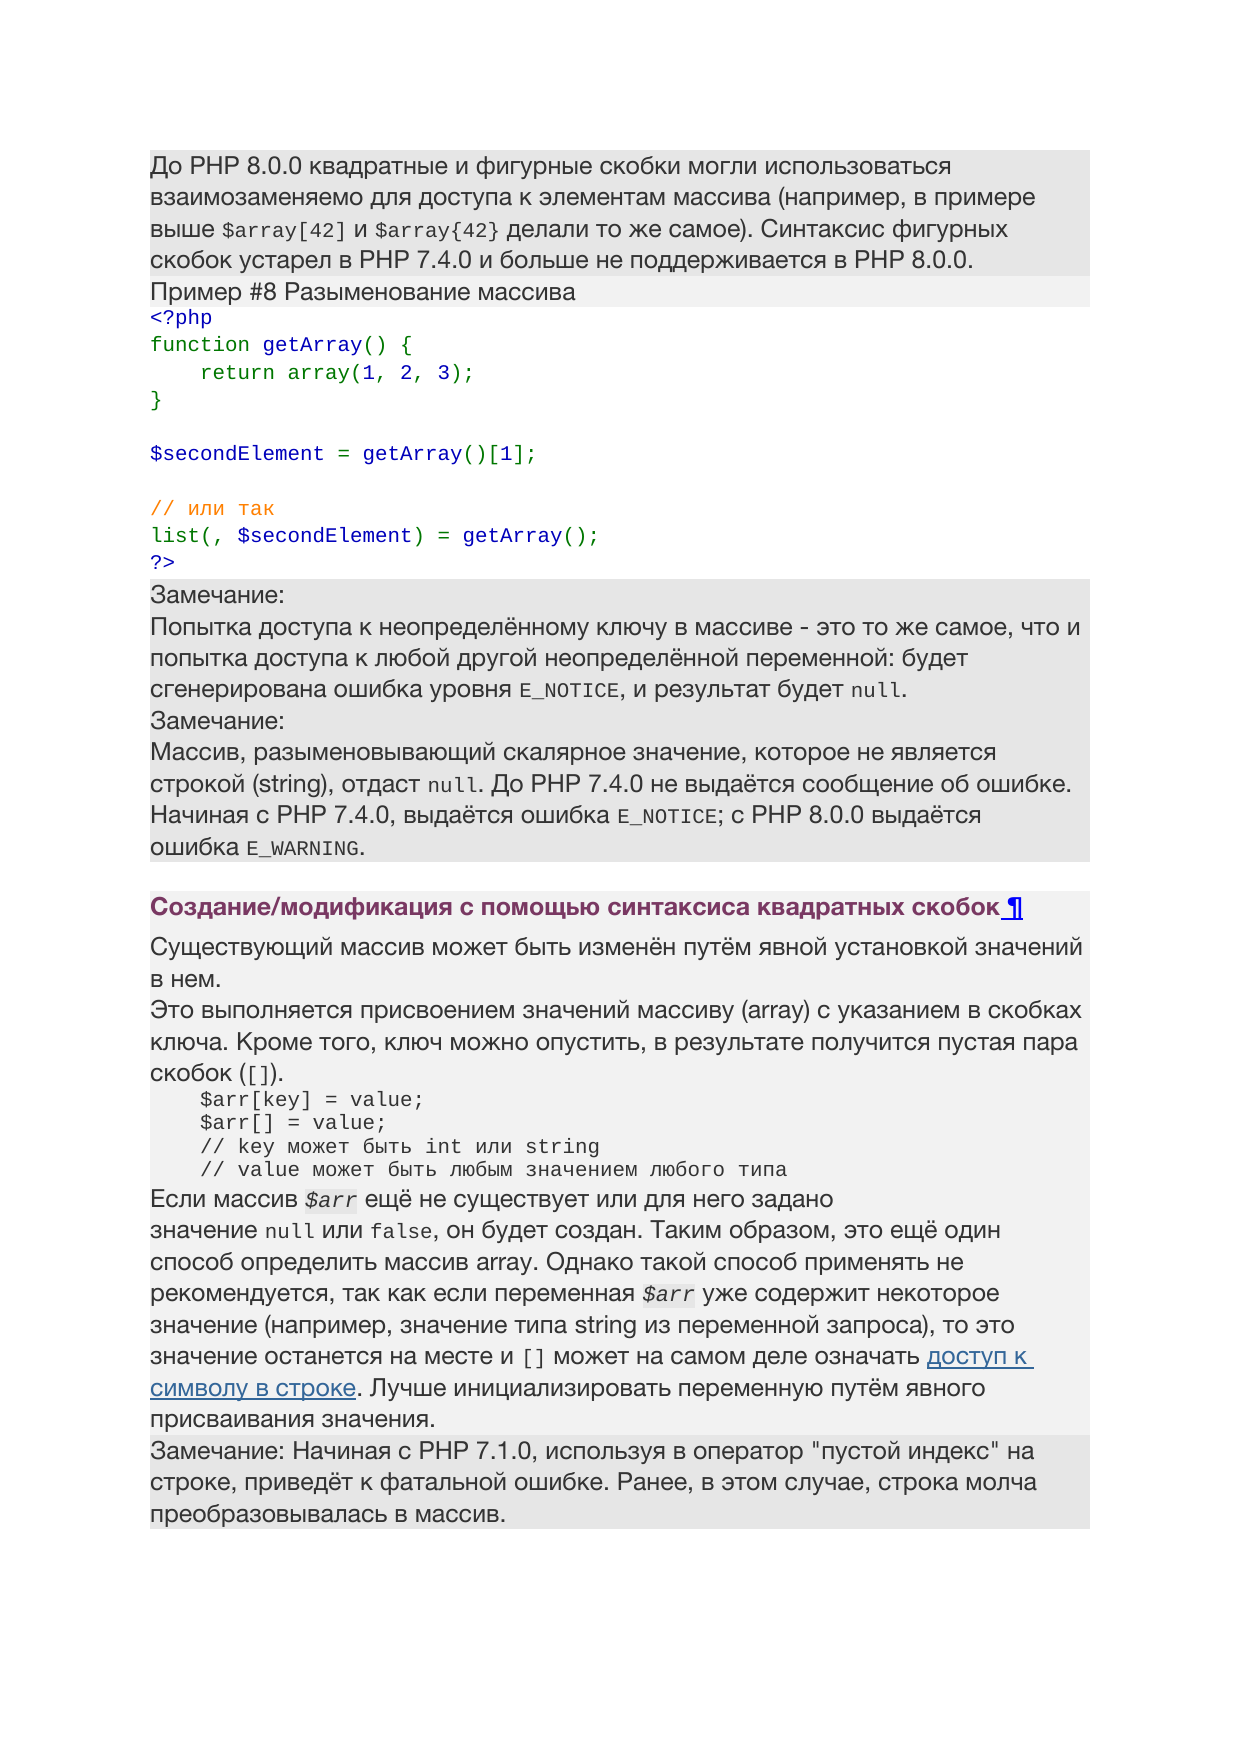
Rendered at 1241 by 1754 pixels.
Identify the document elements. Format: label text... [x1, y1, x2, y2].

text $arr[] = value; [150, 1112, 1090, 1136]
text Массив, разыменовывающий скалярное значение, которое не является строкой (string), отдаст null. До PHP 7.4.0 не выдаётся сообщение об ошибке. Начиная с PHP 7.4.0, выдаётся ошибка E_NOTICE; с PHP 8.0.0 выдаётся ошибка E_WARNING. [150, 736, 1090, 862]
text // value может быть любым значением любого типа [150, 1159, 1090, 1183]
text До PHP 8.0.0 квадратные и фигурные скобки могли использоваться взаимозаменяемо для доступа к элементам массива (например, в примере выше $array[42] и $array{42} делали то же самое). Синтаксис фигурных скобок устарел в PHP 7.4.0 и больше не поддерживается в PHP 8.0.0. [150, 150, 1090, 276]
text Это выполняется присвоением значений массиву (array) с указанием в скобках ключа. Кроме того, ключ можно опустить, в результате получится пустая пара скобок ([]). [150, 994, 1090, 1088]
text Пример #8 Разыменование массива [150, 276, 1090, 307]
subtitle Создание/модификация с помощью синтаксиса квадратных скобок ¶ [150, 891, 1090, 923]
text <?php function getArray() { return array(1, 2, 3); } $secondElement = getArray()[1]; // или так list(, $secondElement) = getArray(); ?> [150, 307, 1090, 576]
text Замечание: Начиная с PHP 7.1.0, используя в оператор "пустой индекс" на строке, приведёт к фатальной ошибке. Ранее, в этом случае, строка молча преобразовывалась в массив. [150, 1435, 1090, 1529]
text Замечание: [150, 705, 1090, 736]
text Попытка доступа к неопределённому ключу в массиве - это то же самое, что и попытка доступа к любой другой неопределённой переменной: будет сгенерирована ошибка уровня E_NOTICE, и результат будет null. [150, 611, 1090, 705]
text $arr[key] = value; [150, 1088, 1090, 1112]
text Существующий массив может быть изменён путём явной установкой значений в нем. [150, 931, 1090, 994]
text Замечание: [150, 579, 1090, 611]
text // key может быть int или string [150, 1136, 1090, 1159]
text Если массив $arr ещё не существует или для него задано значение null или false, он будет создан. Таким образом, это ещё один способ определить массив array. Однако такой способ применять не рекомендуется, так как если переменная $arr уже содержит некоторое значение (например, значение типа string из переменной запроса), то это значение останется на месте и [] может на самом деле означать доступ к символу в строке. Лучше инициализировать переменную путём явного присваивания значения. [150, 1183, 1090, 1435]
